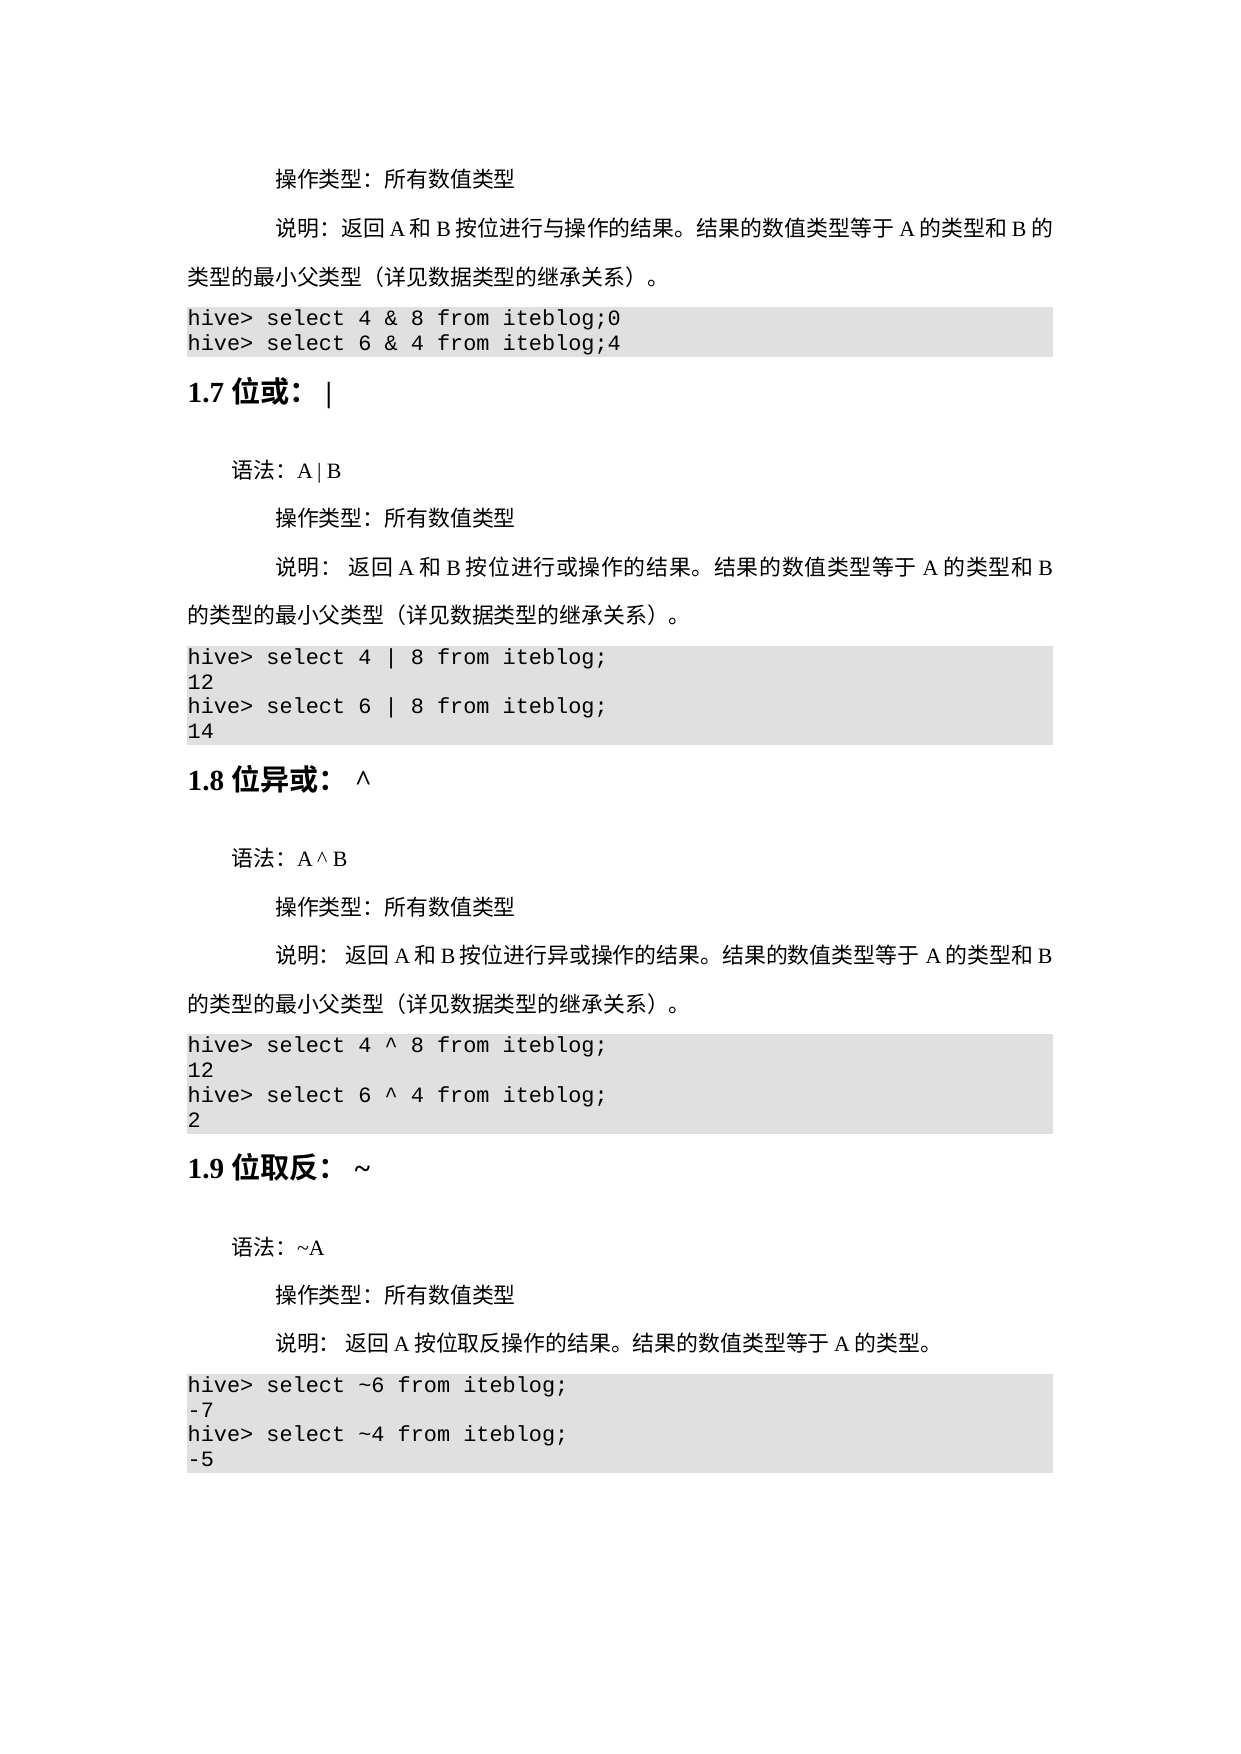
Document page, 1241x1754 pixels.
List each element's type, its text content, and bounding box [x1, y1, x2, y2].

text 2 [187, 1109, 1053, 1134]
text hive> select ~6 from iteblog; [187, 1374, 1053, 1399]
text 说明：返回A和B按位进行与操作的结果。结果的数值类型等于A的类型和B的类型的最小父类型（详见数据类型的继承关系）。 [187, 210, 1053, 292]
text 说明： 返回A和B按位进行或操作的结果。结果的数值类型等于A的类型和B的类型的最小父类型（详见数据类型的继承关系）。 [187, 549, 1053, 630]
text 说明： 返回A按位取反操作的结果。结果的数值类型等于A的类型。 [187, 1326, 1053, 1358]
text 说明： 返回A和B按位进行异或操作的结果。结果的数值类型等于A的类型和B的类型的最小父类型（详见数据类型的继承关系）。 [187, 937, 1053, 1019]
text hive> select ~4 from iteblog; [187, 1424, 1053, 1448]
text hive> select 4 ^ 8 from iteblog; [187, 1034, 1053, 1059]
text 语法：A ^ B [187, 841, 1053, 873]
text 语法：~A [187, 1229, 1053, 1262]
text hive> select 6 | 8 from iteblog; [187, 696, 1053, 721]
text hive> select 4 | 8 from iteblog; [187, 646, 1053, 671]
text -7 [187, 1399, 1053, 1424]
subtitle 1.8 位异或： ^ [187, 745, 1053, 810]
subtitle 1.7 位或： | [187, 357, 1053, 422]
text 12 [187, 671, 1053, 696]
text 12 [187, 1059, 1053, 1084]
text -5 [187, 1448, 1053, 1473]
text hive> select 4 & 8 from iteblog;0 [187, 307, 1053, 332]
text 操作类型：所有数值类型 [187, 1277, 1053, 1310]
text hive> select 6 ^ 4 from iteblog; [187, 1084, 1053, 1109]
text 操作类型：所有数值类型 [187, 501, 1053, 533]
text hive> select 6 & 4 from iteblog;4 [187, 332, 1053, 357]
text 操作类型：所有数值类型 [187, 889, 1053, 922]
text 操作类型：所有数值类型 [187, 162, 1053, 194]
subtitle 1.9 位取反： ~ [187, 1134, 1053, 1199]
text 14 [187, 721, 1053, 745]
text 语法：A | B [187, 452, 1053, 485]
